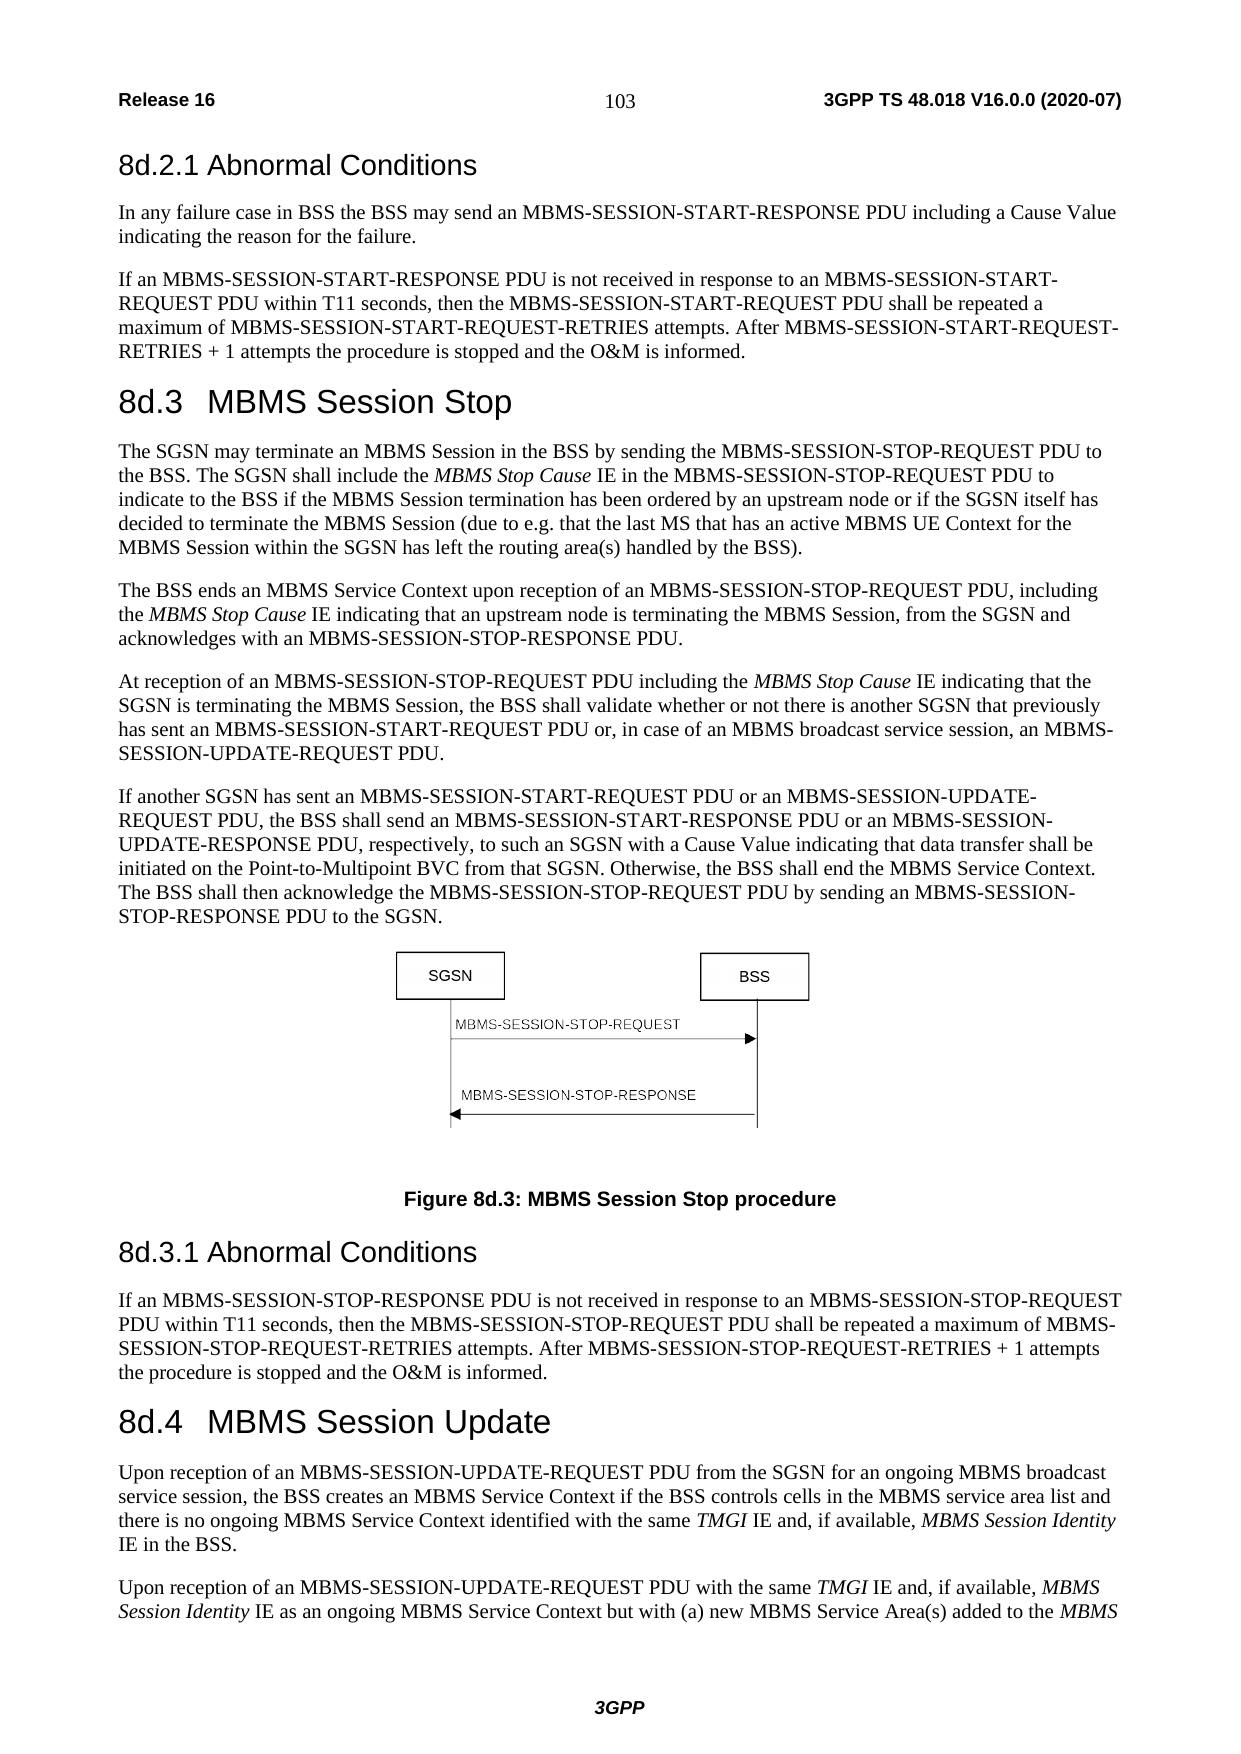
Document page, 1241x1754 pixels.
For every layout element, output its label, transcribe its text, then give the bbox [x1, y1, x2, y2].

text The BSS ends an MBMS Service Context upon reception of an MBMS-SESSION-STOP-REQUEST PDU, including the MBMS Stop Cause IE indicating that an upstream node is terminating the MBMS Session, from the SGSN and acknowledges with an MBMS-SESSION-STOP-RESPONSE PDU. [118, 578, 1122, 650]
subtitle 8d.2.1 Abnormal Conditions [118, 147, 1122, 181]
text The SGSN may terminate an MBMS Session in the BSS by sending the MBMS-SESSION-STOP-REQUEST PDU to the BSS. The SGSN shall include the MBMS Stop Cause IE in the MBMS-SESSION-STOP-REQUEST PDU to indicate to the BSS if the MBMS Session termination has been ordered by an upstream node or if the SGSN itself has decided to terminate the MBMS Session (due to e.g. that the last MS that has an active MBMS UE Context for the MBMS Session within the SGSN has left the routing area(s) handled by the BSS). [118, 439, 1122, 559]
subtitle 8d.3.1 Abnormal Conditions [118, 1235, 1122, 1269]
text If another SGSN has sent an MBMS-SESSION-START-REQUEST PDU or an MBMS-SESSION-UPDATE-REQUEST PDU, the BSS shall send an MBMS-SESSION-START-RESPONSE PDU or an MBMS-SESSION-UPDATE-RESPONSE PDU, respectively, to such an SGSN with a Cause Value indicating that data transfer shall be initiated on the Point-to-Multipoint BVC from that SGSN. Otherwise, the BSS shall end the MBMS Service Context. The BSS shall then acknowledge the MBMS-SESSION-STOP-REQUEST PDU by sending an MBMS-SESSION-STOP-RESPONSE PDU to the SGSN. [118, 784, 1122, 928]
text Figure 8d.3: MBMS Session Stop procedure [118, 1186, 1122, 1210]
text If an MBMS-SESSION-STOP-RESPONSE PDU is not received in response to an MBMS-SESSION-STOP-REQUEST PDU within T11 seconds, then the MBMS-SESSION-STOP-REQUEST PDU shall be repeated a maximum of MBMS-SESSION-STOP-REQUEST-RETRIES attempts. After MBMS-SESSION-STOP-REQUEST-RETRIES + 1 attempts the procedure is stopped and the O&M is informed. [118, 1288, 1122, 1384]
subtitle 8d.4 MBMS Session Update [118, 1403, 1122, 1441]
text At reception of an MBMS-SESSION-STOP-REQUEST PDU including the MBMS Stop Cause IE indicating that the SGSN is terminating the MBMS Session, the BSS shall validate whether or not there is another SGSN that previously has sent an MBMS-SESSION-START-REQUEST PDU or, in case of an MBMS broadcast service session, an MBMS-SESSION-UPDATE-REQUEST PDU. [118, 669, 1122, 765]
subtitle 8d.3 MBMS Session Stop [118, 382, 1122, 420]
text Upon reception of an MBMS-SESSION-UPDATE-REQUEST PDU from the SGSN for an ongoing MBMS broadcast service session, the BSS creates an MBMS Service Context if the BSS controls cells in the MBMS service area list and there is no ongoing MBMS Service Context identified with the same TMGI IE and, if available, MBMS Session Identity IE in the BSS. [118, 1460, 1122, 1556]
text In any failure case in BSS the BSS may send an MBMS-SESSION-START-RESPONSE PDU including a Cause Value indicating the reason for the failure. [118, 200, 1122, 248]
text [118, 1575, 1122, 1623]
text If an MBMS-SESSION-START-RESPONSE PDU is not received in response to an MBMS-SESSION-START-REQUEST PDU within T11 seconds, then the MBMS-SESSION-START-REQUEST PDU shall be repeated a maximum of MBMS-SESSION-START-REQUEST-RETRIES attempts. After MBMS-SESSION-START-REQUEST-RETRIES + 1 attempts the procedure is stopped and the O&M is informed. [118, 267, 1122, 363]
